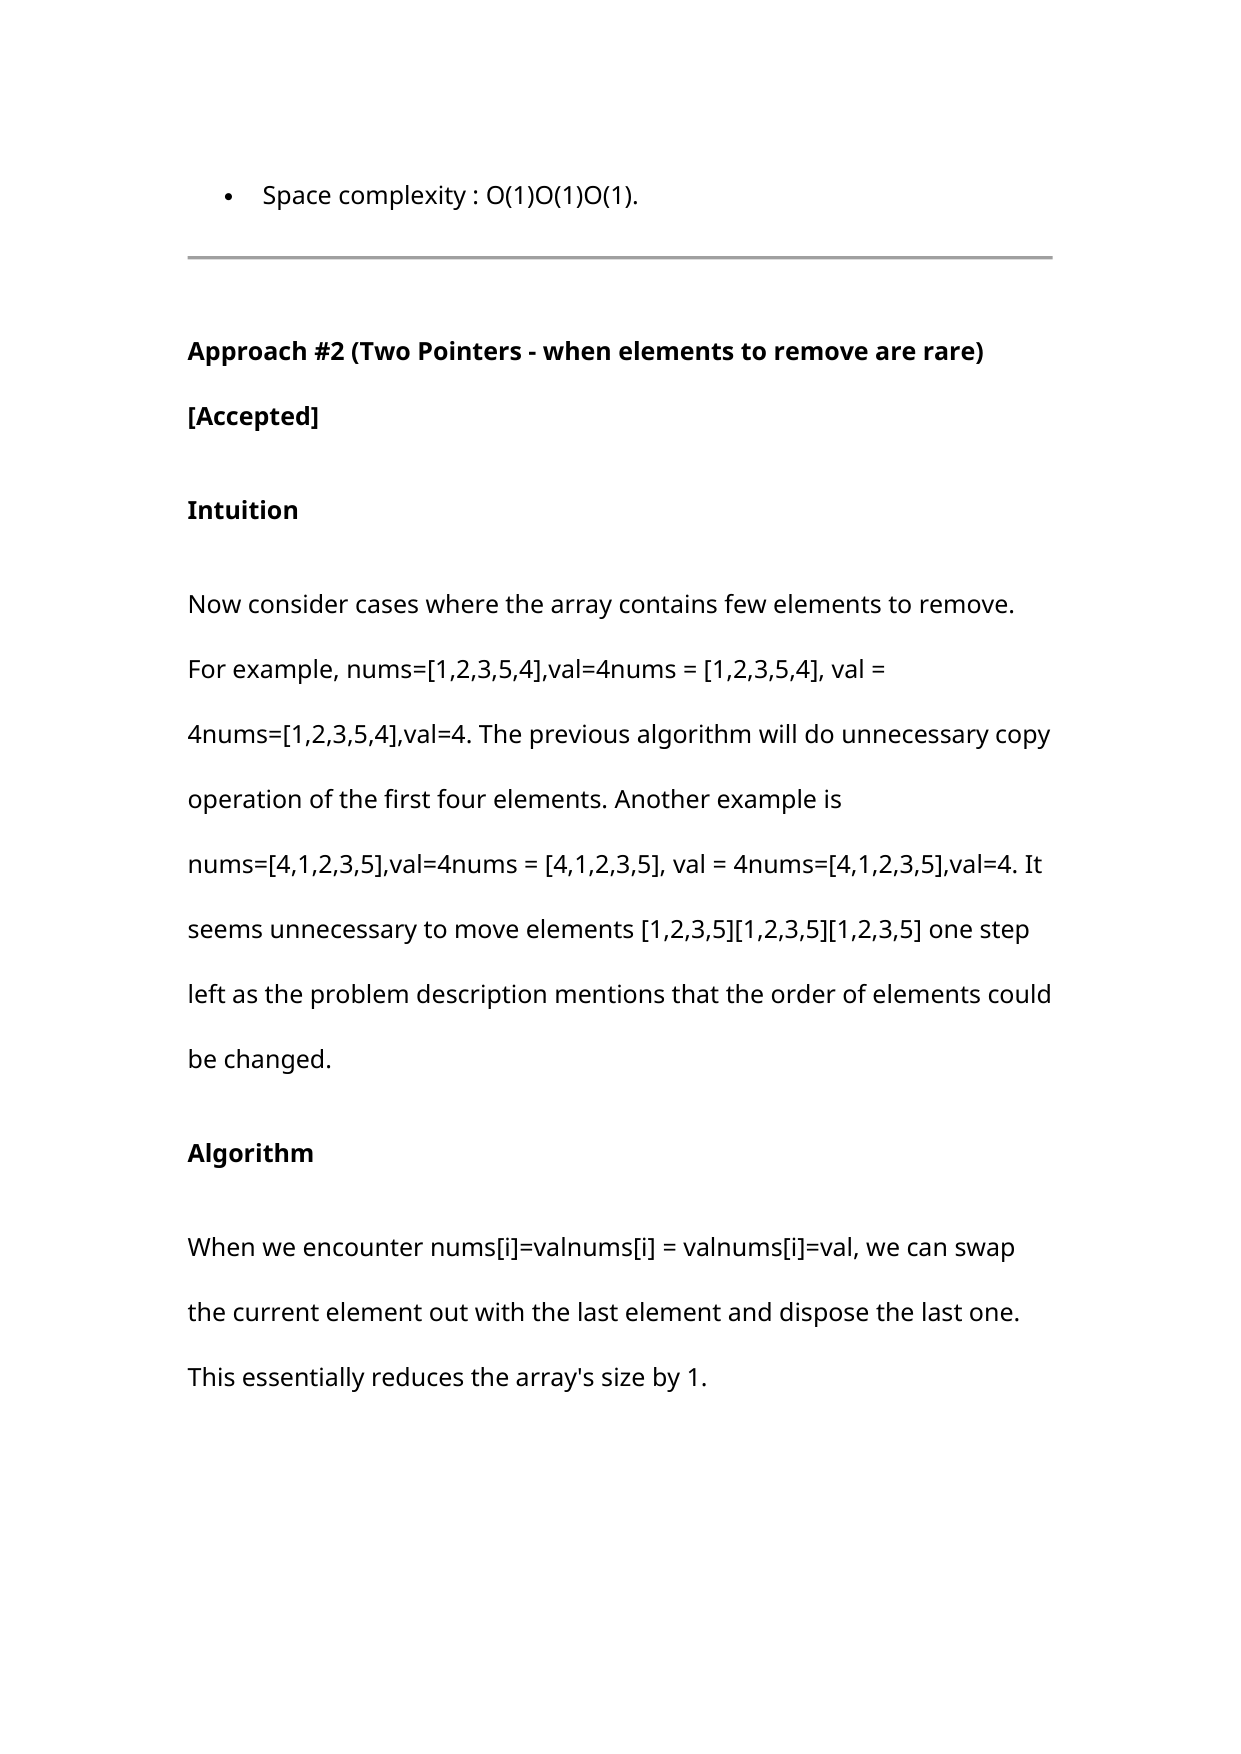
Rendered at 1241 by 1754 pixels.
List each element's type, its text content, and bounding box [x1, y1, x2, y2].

text Approach #2 (Two Pointers - when elements to remove are rare) [Accepted] [187, 318, 1053, 448]
text Now consider cases where the array contains few elements to remove. For example, nums=[1,2,3,5,4],val=4nums = [1,2,3,5,4], val = 4nums=[1,2,3,5,4],val=4. The previous algorithm will do unnecessary copy operation of the first four elements. Another example is nums=[4,1,2,3,5],val=4nums = [4,1,2,3,5], val = 4nums=[4,1,2,3,5],val=4. It seems unnecessary to move elements [1,2,3,5][1,2,3,5][1,2,3,5] one step left as the problem description mentions that the order of elements could be changed. [187, 571, 1053, 1091]
text Intuition [187, 477, 1053, 542]
list Space complexity : O(1)O(1)O(1). [225, 162, 1053, 227]
text Algorithm [187, 1120, 1053, 1185]
text When we encounter nums[i]=valnums[i] = valnums[i]=val, we can swap the current element out with the last element and dispose the last one. This essentially reduces the array's size by 1. [187, 1214, 1053, 1409]
